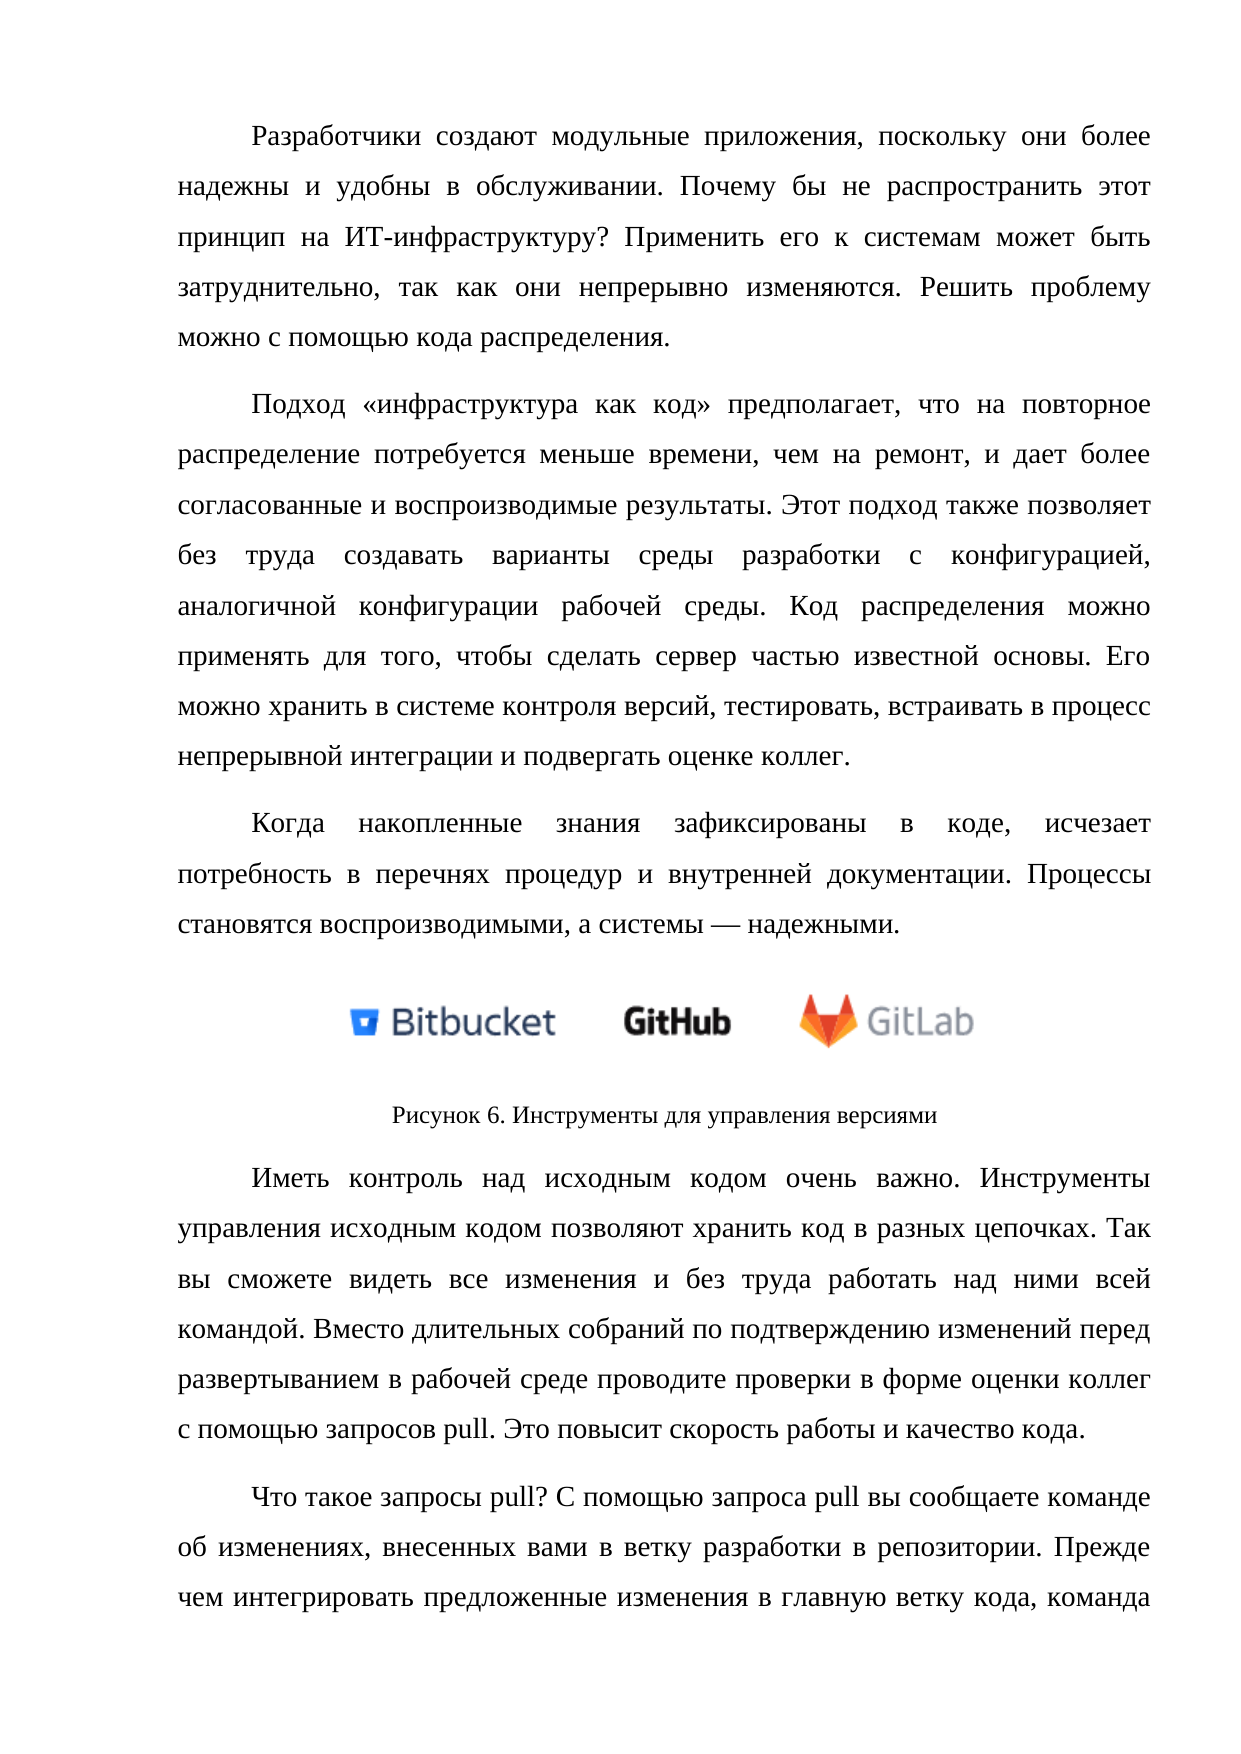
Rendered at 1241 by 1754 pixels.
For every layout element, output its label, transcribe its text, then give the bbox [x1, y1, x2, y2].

text Разработчики создают модульные приложения, поскольку они более надежны и удобны в обслуживании. Почему бы не распространить этот принцип на ИТ-инфраструктуру? Применить его к системам может быть затруднительно, так как они непрерывно изменяются. Решить проблему можно с помощью кода распределения. [177, 118, 1152, 353]
picture [330, 973, 998, 1067]
text Подход «инфраструктура как код» предполагает, что на повторное распределение потребуется меньше времени, чем на ремонт, и дает более согласованные и воспроизводимые результаты. Этот подход также позволяет без труда создавать варианты среды разработки с конфигурацией, аналогичной конфигурации рабочей среды. Код распределения можно применять для того, чтобы сделать сервер частью известной основы. Его можно хранить в системе контроля версий, тестировать, встраивать в процесс непрерывной интеграции и подвергать оценке коллег. [177, 386, 1152, 772]
text Когда накопленные знания зафиксированы в коде, исчезает потребность в перечнях процедур и внутренней документации. Процессы становятся воспроизводимыми, а системы — надежными. [177, 806, 1152, 940]
text Иметь контроль над исходным кодом очень важно. Инструменты управления исходным кодом позволяют хранить код в разных цепочках. Так вы сможете видеть все изменения и без труда работать над ними всей командой. Вместо длительных собраний по подтверждению изменений перед развертыванием в рабочей среде проводите проверки в форме оценки коллег с помощью запросов pull. Это повысит скорость работы и качество кода. [177, 1160, 1152, 1445]
